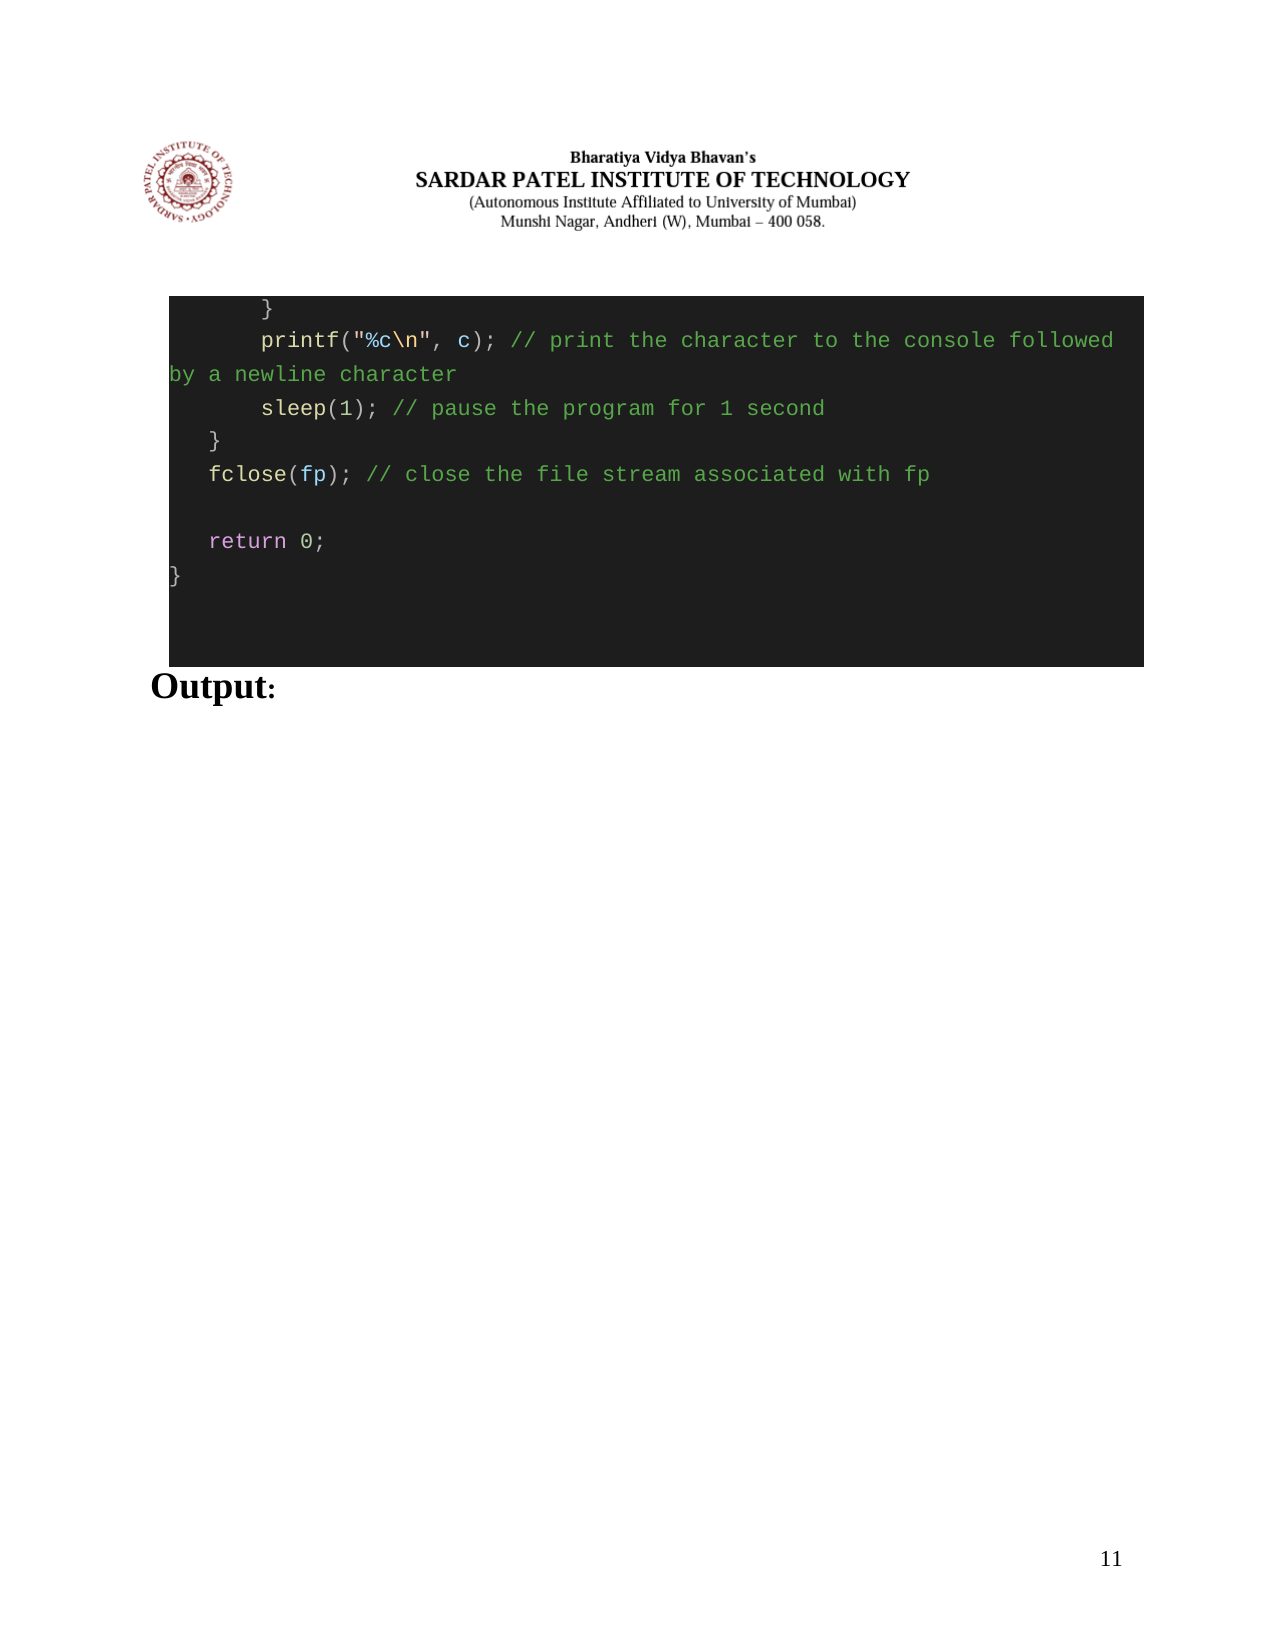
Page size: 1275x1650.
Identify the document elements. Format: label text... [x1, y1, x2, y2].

picture [139, 113, 1140, 241]
text Output: [150, 667, 1139, 706]
